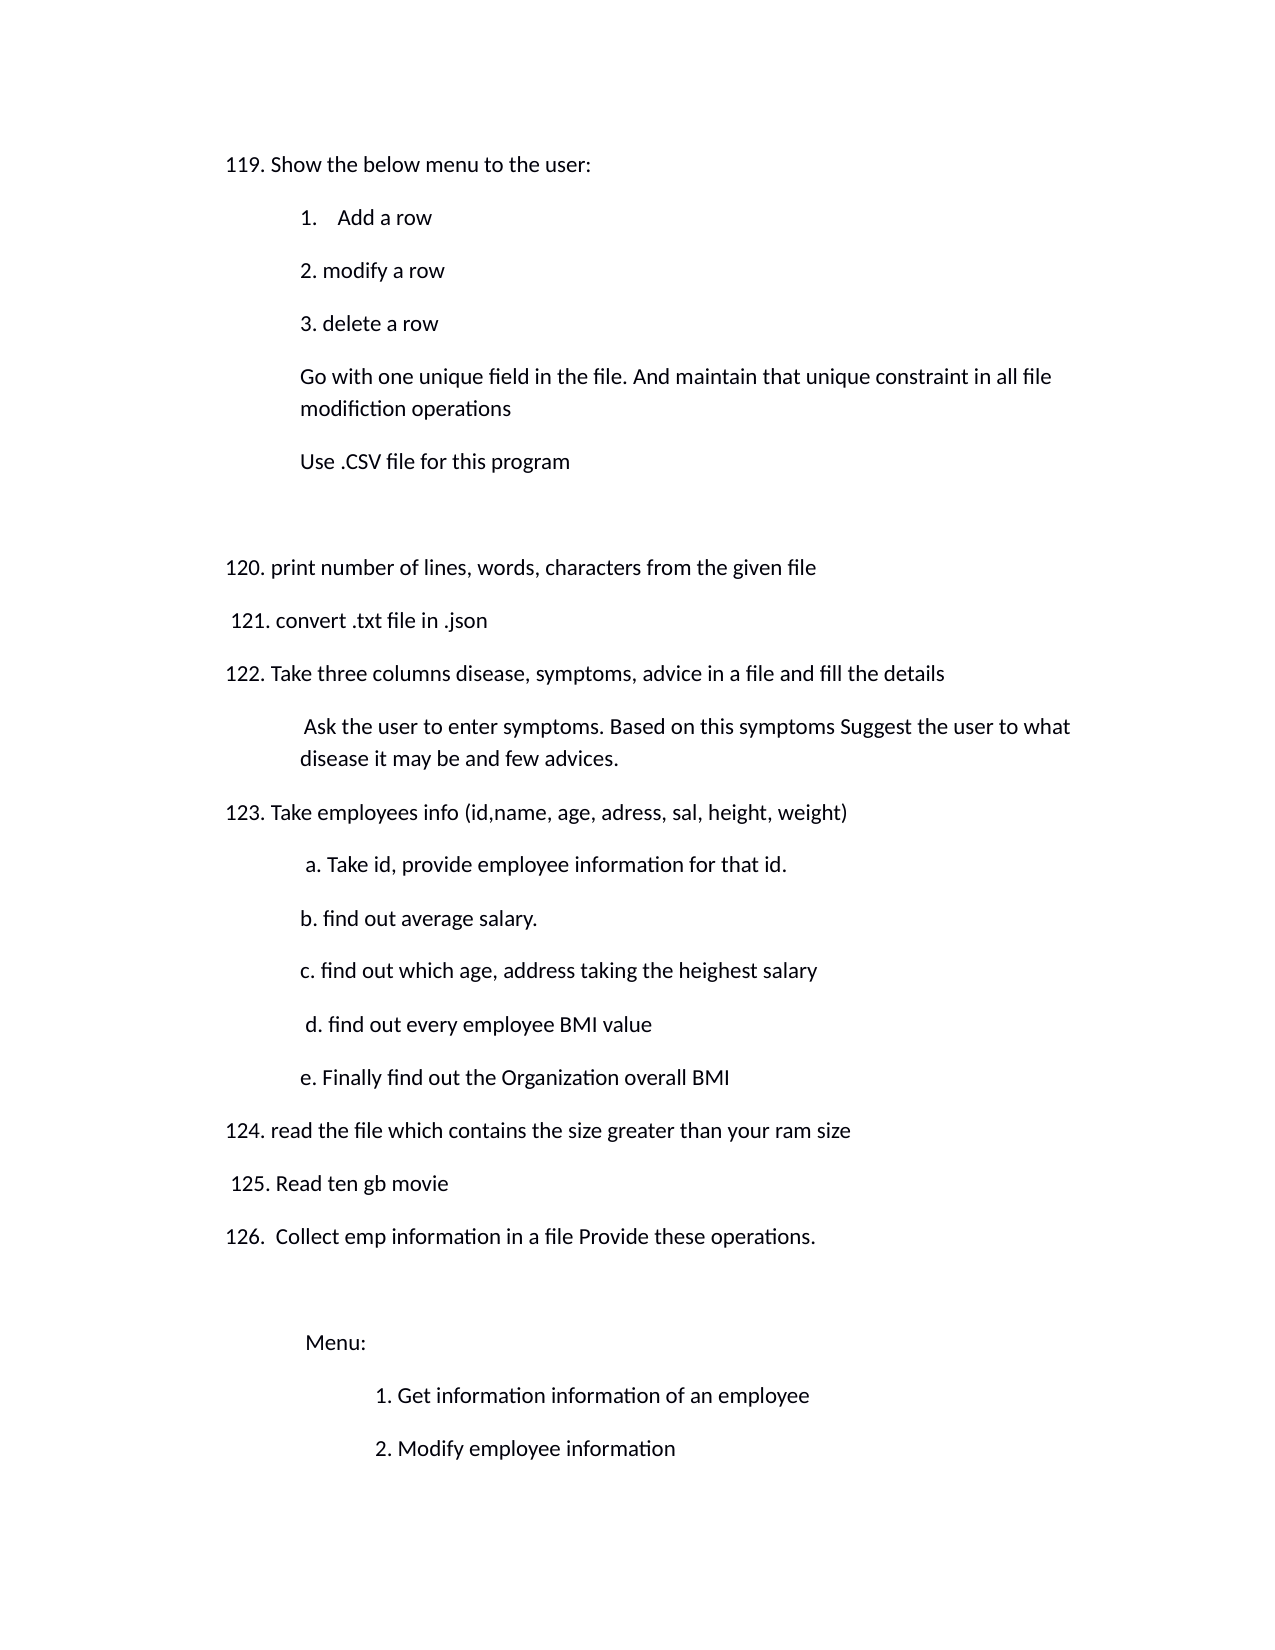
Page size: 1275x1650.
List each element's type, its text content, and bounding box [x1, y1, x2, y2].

list 121. convert .txt file in .json [225, 606, 1125, 634]
list 119. Show the below menu to the user: [225, 150, 1125, 178]
list Add a row [300, 203, 1125, 231]
text 3. delete a row [150, 309, 1125, 337]
list 125. Read ten gb movie [225, 1169, 1125, 1197]
text a. Take id, provide employee information for that id. [150, 851, 1125, 879]
list 124. read the file which contains the size greater than your ram size [225, 1116, 1125, 1144]
text Go with one unique field in the file. And maintain that unique constraint in all file modifiction operations [300, 362, 1125, 422]
text Menu: [150, 1328, 1125, 1356]
text 2. Modify employee information [150, 1434, 1125, 1462]
list 122. Take three columns disease, symptoms, advice in a file and fill the details [225, 659, 1125, 687]
list 123. Take employees info (id,name, age, adress, sal, height, weight) [225, 798, 1125, 826]
text b. find out average salary. [150, 904, 1125, 932]
text 2. modify a row [150, 256, 1125, 284]
text 1. Get information information of an employee [150, 1381, 1125, 1409]
text Ask the user to enter symptoms. Based on this symptoms Suggest the user to what disease it may be and few advices. [300, 712, 1125, 773]
text c. find out which age, address taking the heighest salary [150, 957, 1125, 985]
text Use .CSV file for this program [150, 447, 1125, 475]
list 126. Collect emp information in a file Provide these operations. [225, 1222, 1125, 1250]
list 120. print number of lines, words, characters from the given file [225, 553, 1125, 581]
text e. Finally find out the Organization overall BMI [150, 1063, 1125, 1091]
text d. find out every employee BMI value [150, 1010, 1125, 1038]
